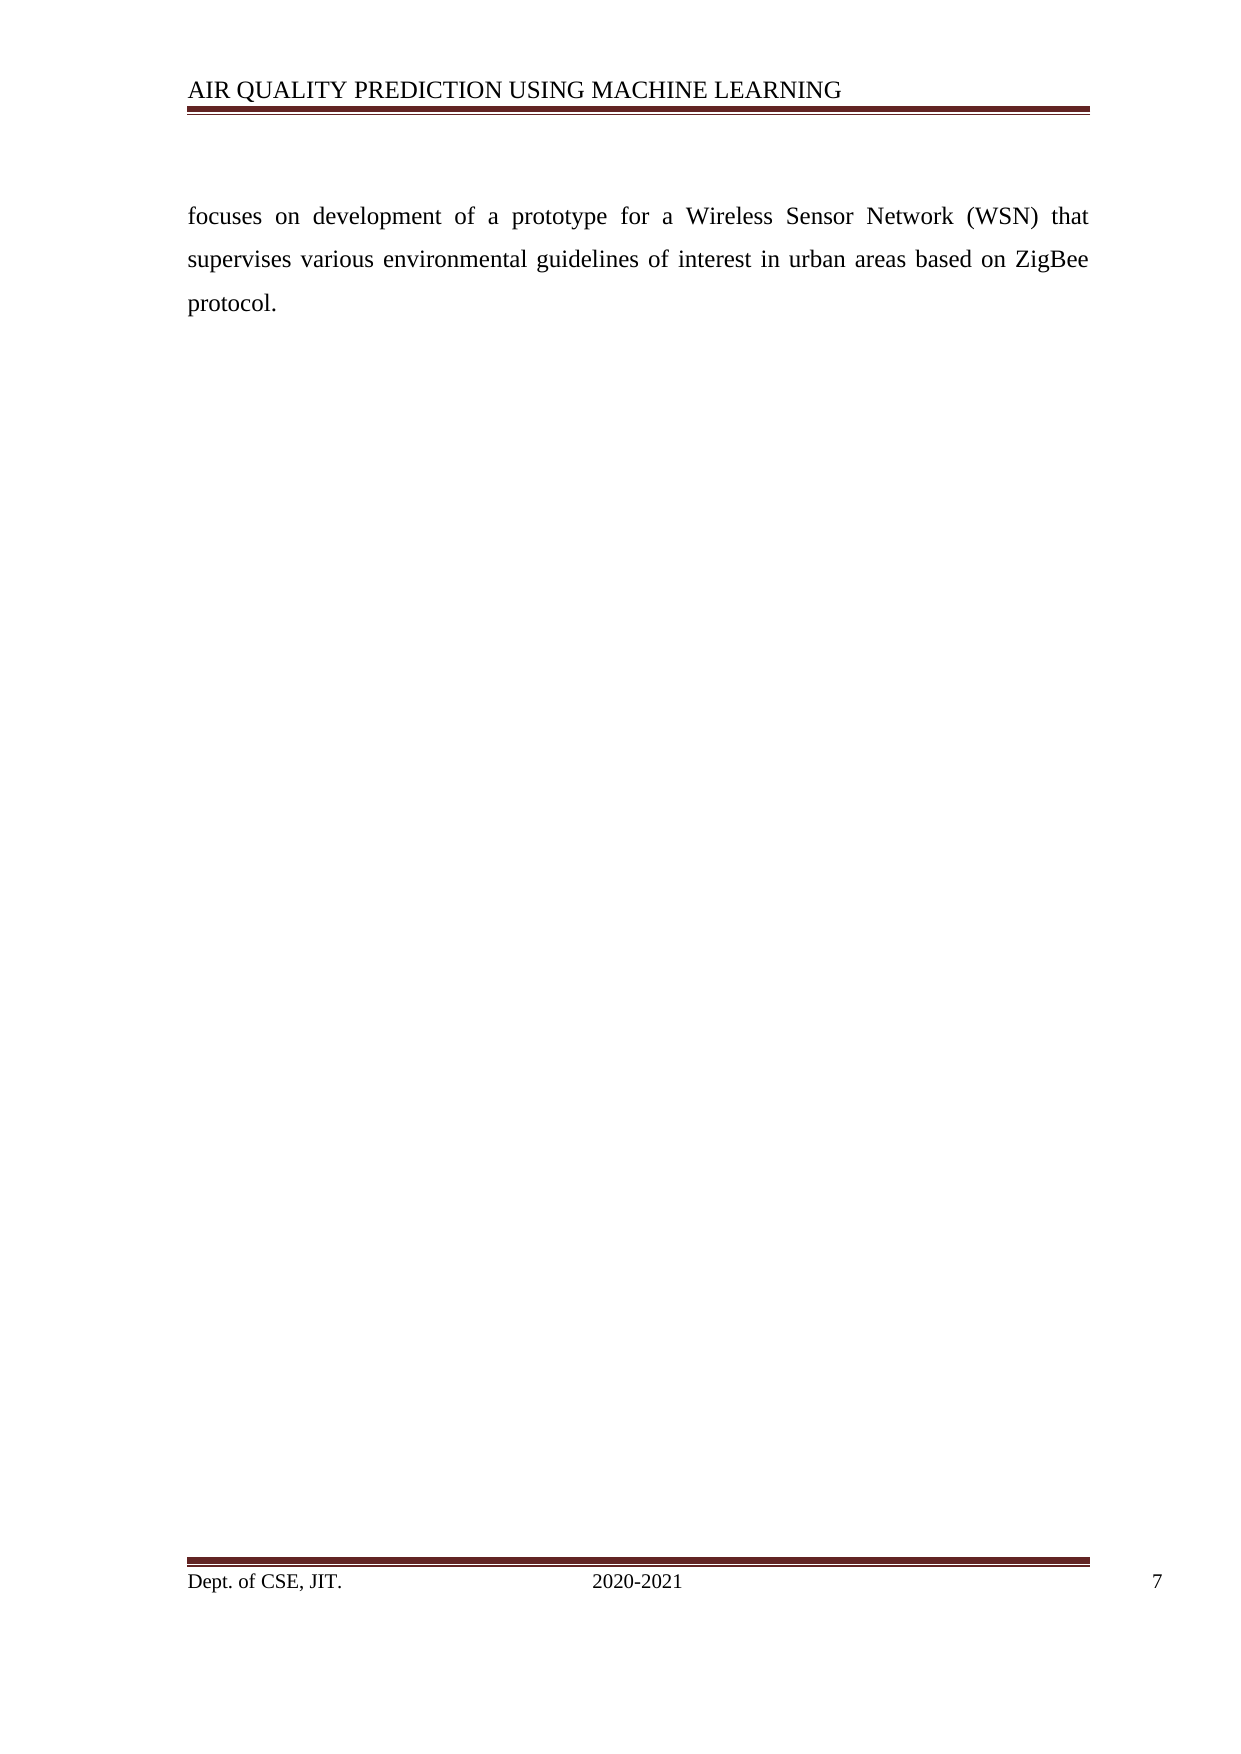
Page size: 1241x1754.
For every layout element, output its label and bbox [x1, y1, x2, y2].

text [187, 201, 1090, 316]
